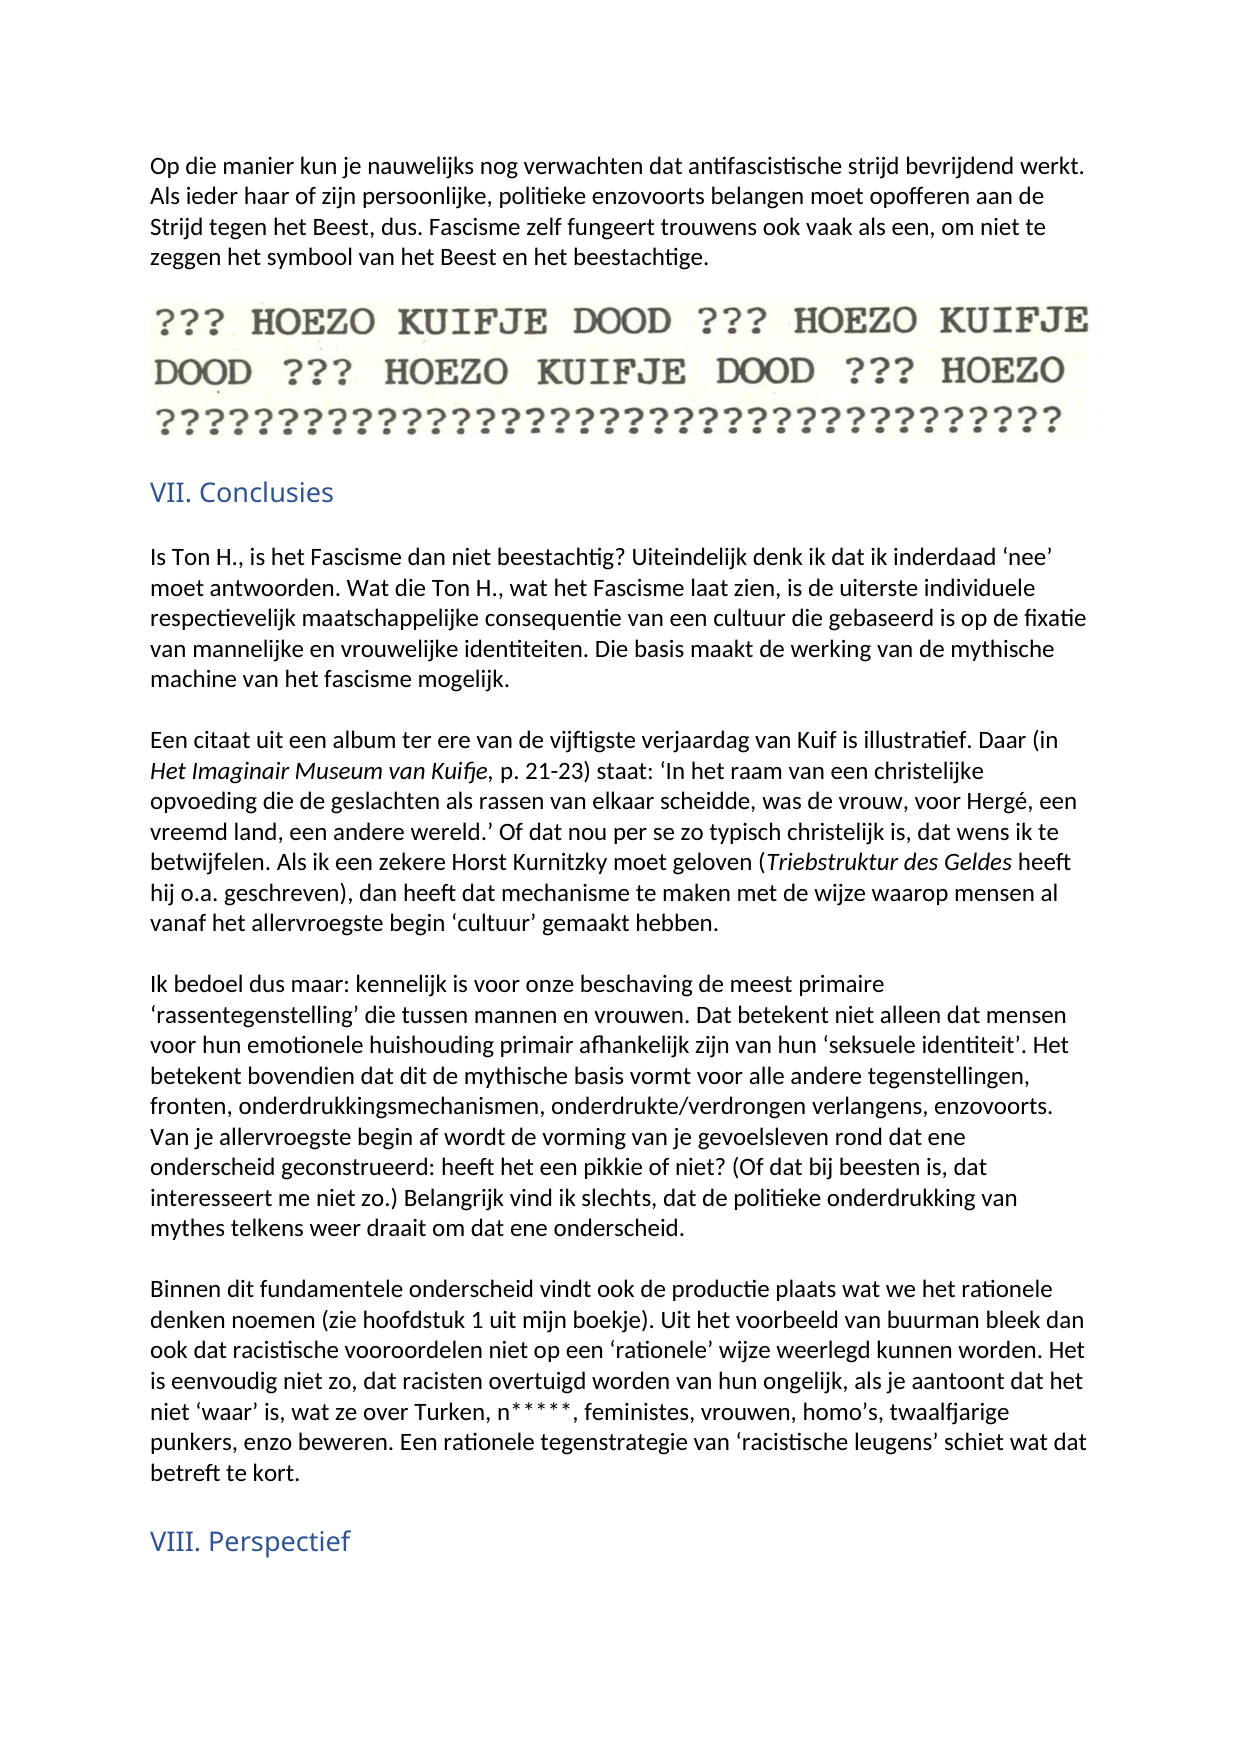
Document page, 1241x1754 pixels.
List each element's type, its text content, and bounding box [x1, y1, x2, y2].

text Een citaat uit een album ter ere van de vijftigste verjaardag van Kuif is illustratief. Daar (in Het Imaginair Museum van Kuifje, p. 21-23) staat: ‘In het raam van een christelijke opvoeding die de geslachten als rassen van elkaar scheidde, was de vrouw, voor Hergé, een vreemd land, een andere wereld.’ Of dat nou per se zo typisch christelijk is, dat wens ik te betwijfelen. Als ik een zekere Horst Kurnitzky moet geloven (Triebstruktur des Geldes heeft hij o.a. geschreven), dan heeft dat mechanisme te maken met de wijze waarop mensen al vanaf het allervroegste begin ‘cultuur’ gemaakt hebben. [150, 724, 1090, 938]
text Binnen dit fundamentele onderscheid vindt ook de productie plaats wat we het rationele denken noemen (zie hoofdstuk 1 uit mijn boekje). Uit het voorbeeld van buurman bleek dan ook dat racistische vooroordelen niet op een ‘rationele’ wijze weerlegd kunnen worden. Het is eenvoudig niet zo, dat racisten overtuigd worden van hun ongelijk, als je aantoont dat het niet ‘waar’ is, wat ze over Turken, n*****, feministes, vrouwen, homo’s, twaalfjarige punkers, enzo beweren. Een rationele tegenstrategie van ‘racistische leugens’ schiet wat dat betreft te kort. [150, 1274, 1090, 1487]
text Ik bedoel dus maar: kennelijk is voor onze beschaving de meest primaire ‘rassentegenstelling’ die tussen mannen en vrouwen. Dat betekent niet alleen dat mensen voor hun emotionele huishouding primair afhankelijk zijn van hun ‘seksuele identiteit’. Het betekent bovendien dat dit de mythische basis vormt voor alle andere tegenstellingen, fronten, onderdrukkingsmechanismen, onderdrukte/verdrongen verlangens, enzovoorts. Van je allervroegste begin af wordt de vorming van je gevoelsleven rond dat ene onderscheid geconstrueerd: heeft het een pikkie of niet? (Of dat bij beesten is, dat interesseert me niet zo.) Belangrijk vind ik slechts, dat de politieke onderdrukking van mythes telkens weer draait om dat ene onderscheid. [150, 968, 1090, 1243]
picture [150, 302, 1090, 439]
text Is Ton H., is het Fascisme dan niet beestachtig? Uiteindelijk denk ik dat ik inderdaad ‘nee’ moet antwoorden. Wat die Ton H., wat het Fascisme laat zien, is de uiterste individuele respectievelijk maatschappelijke consequentie van een cultuur die gebaseerd is op de fixatie van mannelijke en vrouwelijke identiteiten. Die basis maakt de werking van de mythische machine van het fascisme mogelijk. [150, 541, 1090, 694]
text Op die manier kun je nauwelijks nog verwachten dat antifascistische strijd bevrijdend werkt. Als ieder haar of zijn persoonlijke, politieke enzovoorts belangen moet opofferen aan de Strijd tegen het Beest, dus. Fascisme zelf fungeert trouwens ook vaak als een, om niet te zeggen het symbool van het Beest en het beestachtige. [150, 150, 1090, 272]
subtitle VIII. Perspectief [150, 1522, 1090, 1559]
subtitle VII. Conclusies [150, 474, 1090, 511]
